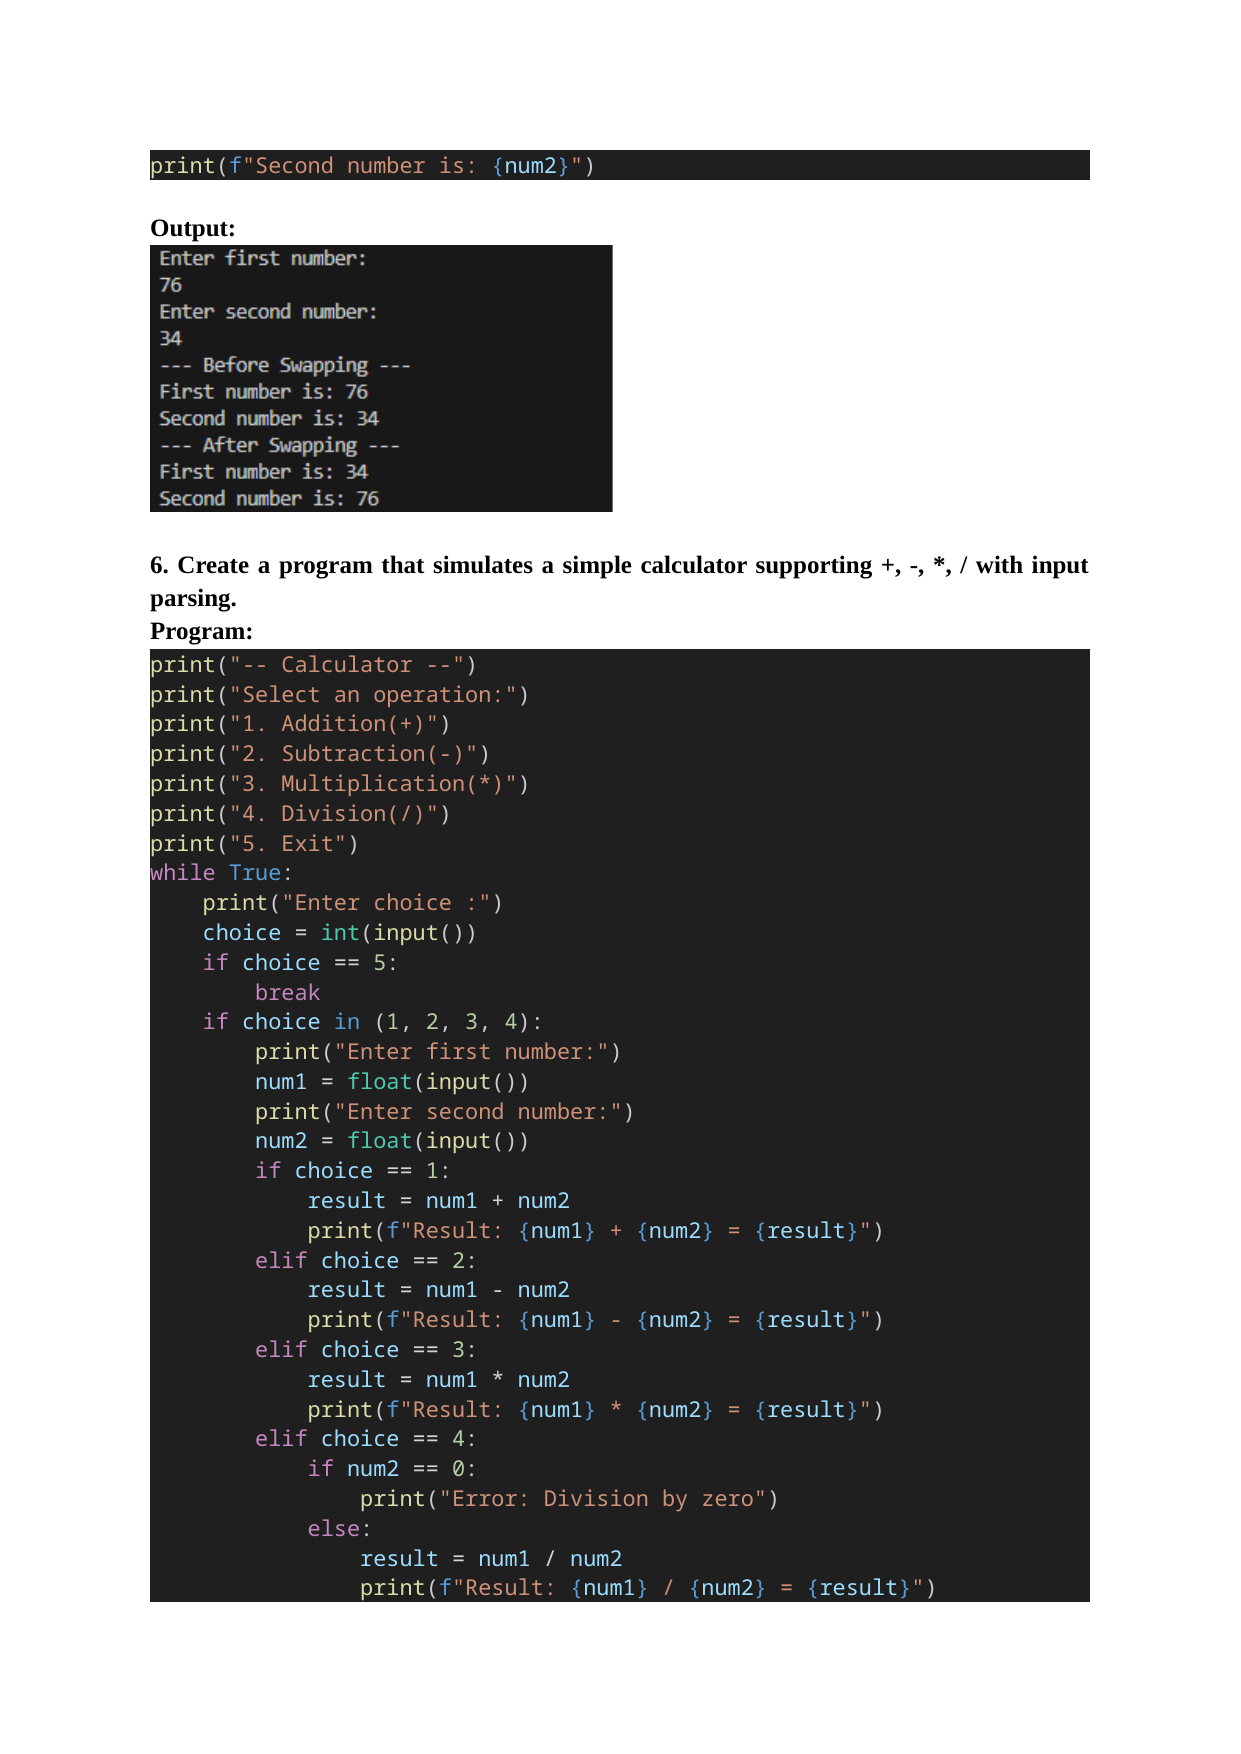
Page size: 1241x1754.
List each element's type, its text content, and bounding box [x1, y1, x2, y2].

text print("1. Addition(+)") [150, 708, 1090, 738]
text print("Select an operation:") [150, 678, 1090, 708]
text result = num1 - num2 [150, 1274, 1090, 1304]
text print(f"Result: {num1} + {num2} = {result}") [150, 1215, 1090, 1244]
text print("3. Multiplication(*)") [150, 768, 1090, 798]
text print("Enter first number:") [150, 1036, 1090, 1066]
text if num2 == 0: [150, 1453, 1090, 1483]
text print(f"Result: {num1} / {num2} = {result}") [150, 1572, 1090, 1602]
text else: [150, 1513, 1090, 1542]
text print("Enter choice :") [150, 887, 1090, 917]
text choice = int(input()) [150, 917, 1090, 947]
text result = num1 * num2 [150, 1364, 1090, 1393]
text if choice == 1: [150, 1155, 1090, 1185]
text break [150, 976, 1090, 1006]
text print(f"Second number is: {num2}") [150, 150, 1090, 180]
text if choice == 5: [150, 947, 1090, 976]
text print("2. Subtraction(-)") [150, 738, 1090, 768]
text print(f"Result: {num1} - {num2} = {result}") [150, 1304, 1090, 1334]
text result = num1 + num2 [150, 1185, 1090, 1215]
text result = num1 / num2 [150, 1542, 1090, 1572]
text print(f"Result: {num1} * {num2} = {result}") [150, 1393, 1090, 1423]
text elif choice == 2: [150, 1244, 1090, 1274]
text if choice in (1, 2, 3, 4): [150, 1006, 1090, 1036]
text Program: [150, 616, 1090, 644]
text elif choice == 3: [150, 1334, 1090, 1364]
picture [150, 245, 613, 512]
text num2 = float(input()) [150, 1125, 1090, 1155]
text print("5. Exit") [150, 827, 1090, 857]
text print("Error: Division by zero") [150, 1483, 1090, 1513]
text elif choice == 4: [150, 1423, 1090, 1453]
text while True: [150, 857, 1090, 887]
text Output: [150, 213, 1090, 242]
text 6. Create a program that simulates a simple calculator supporting +, -, *, / with input parsing. [150, 550, 1090, 611]
text print("4. Division(/)") [150, 798, 1090, 827]
text print("Enter second number:") [150, 1096, 1090, 1125]
text num1 = float(input()) [150, 1066, 1090, 1096]
text print("-- Calculator --") [150, 649, 1090, 678]
